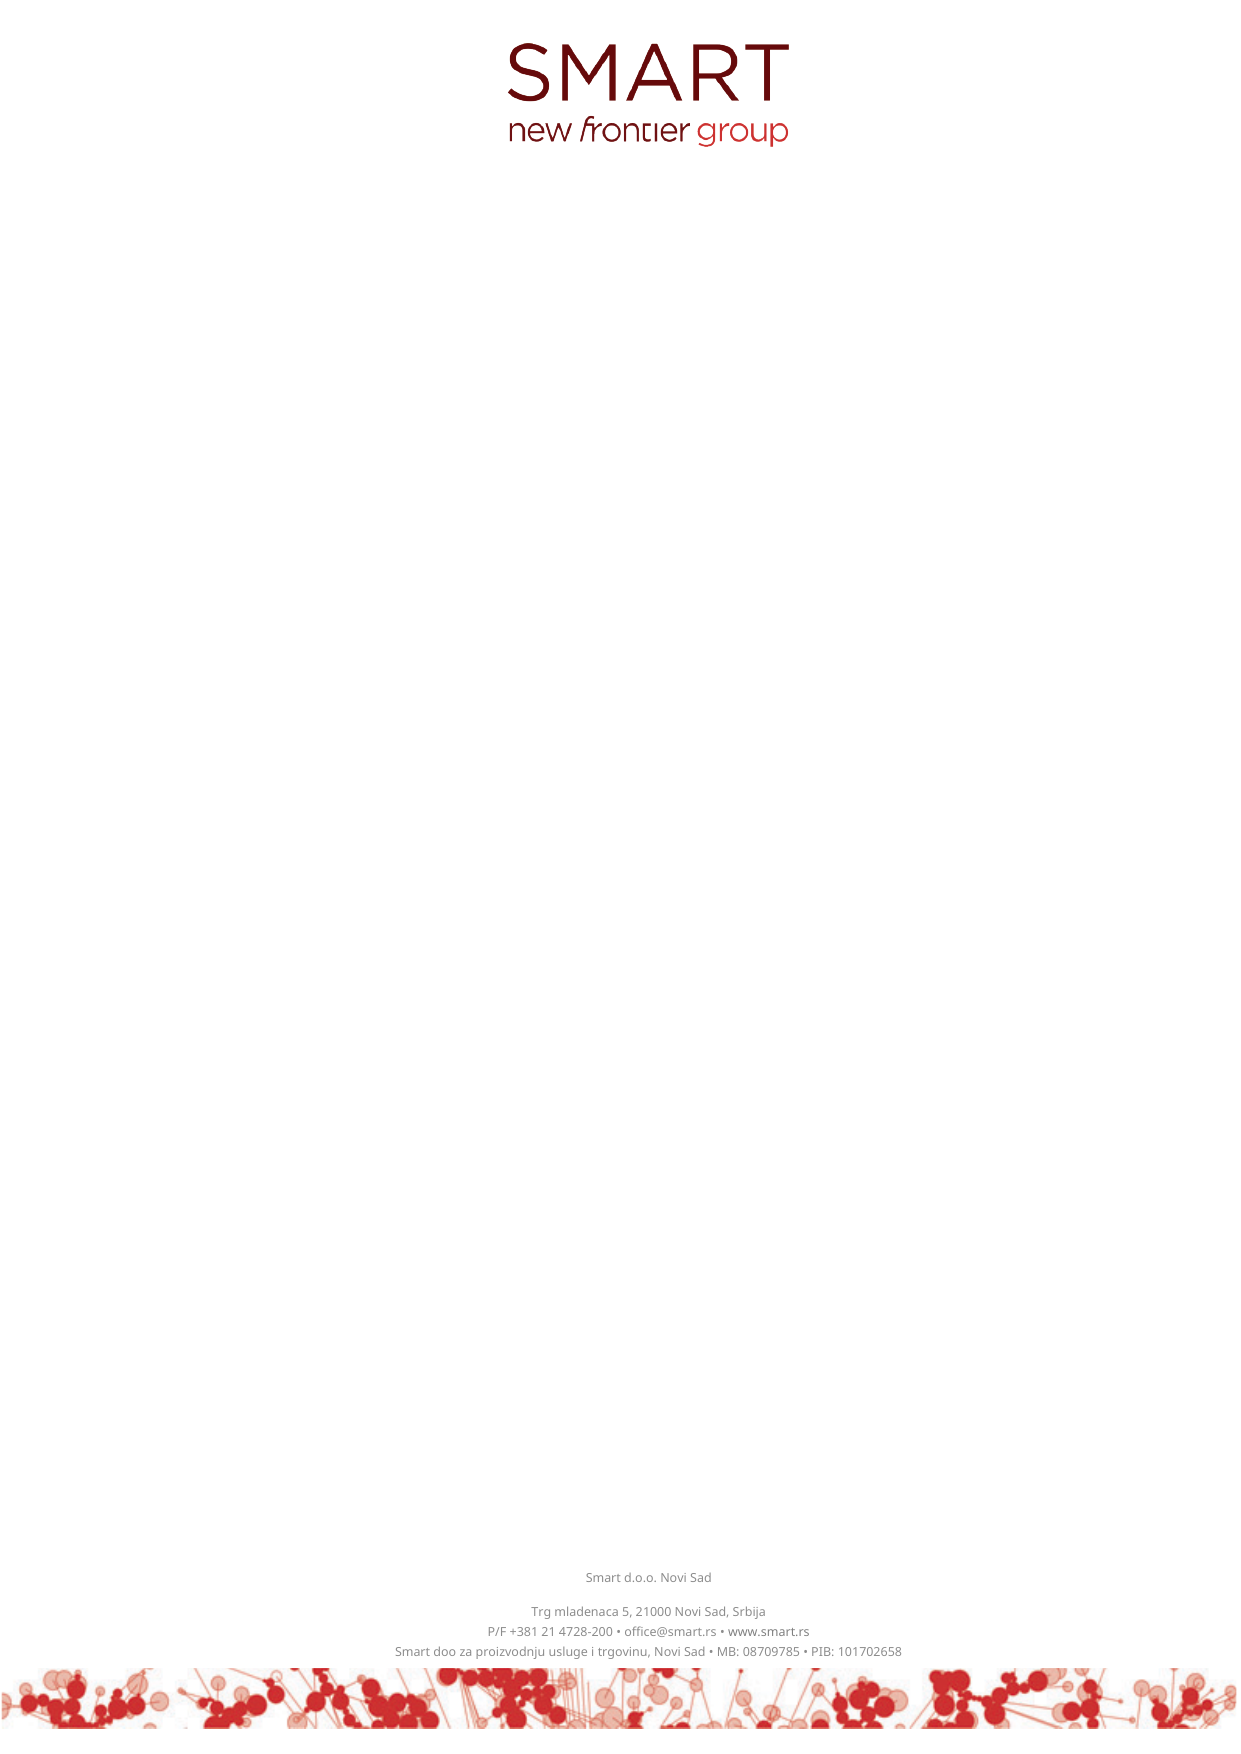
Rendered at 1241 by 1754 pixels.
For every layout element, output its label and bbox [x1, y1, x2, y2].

picture [1, 1668, 1237, 1729]
picture [507, 43, 789, 147]
